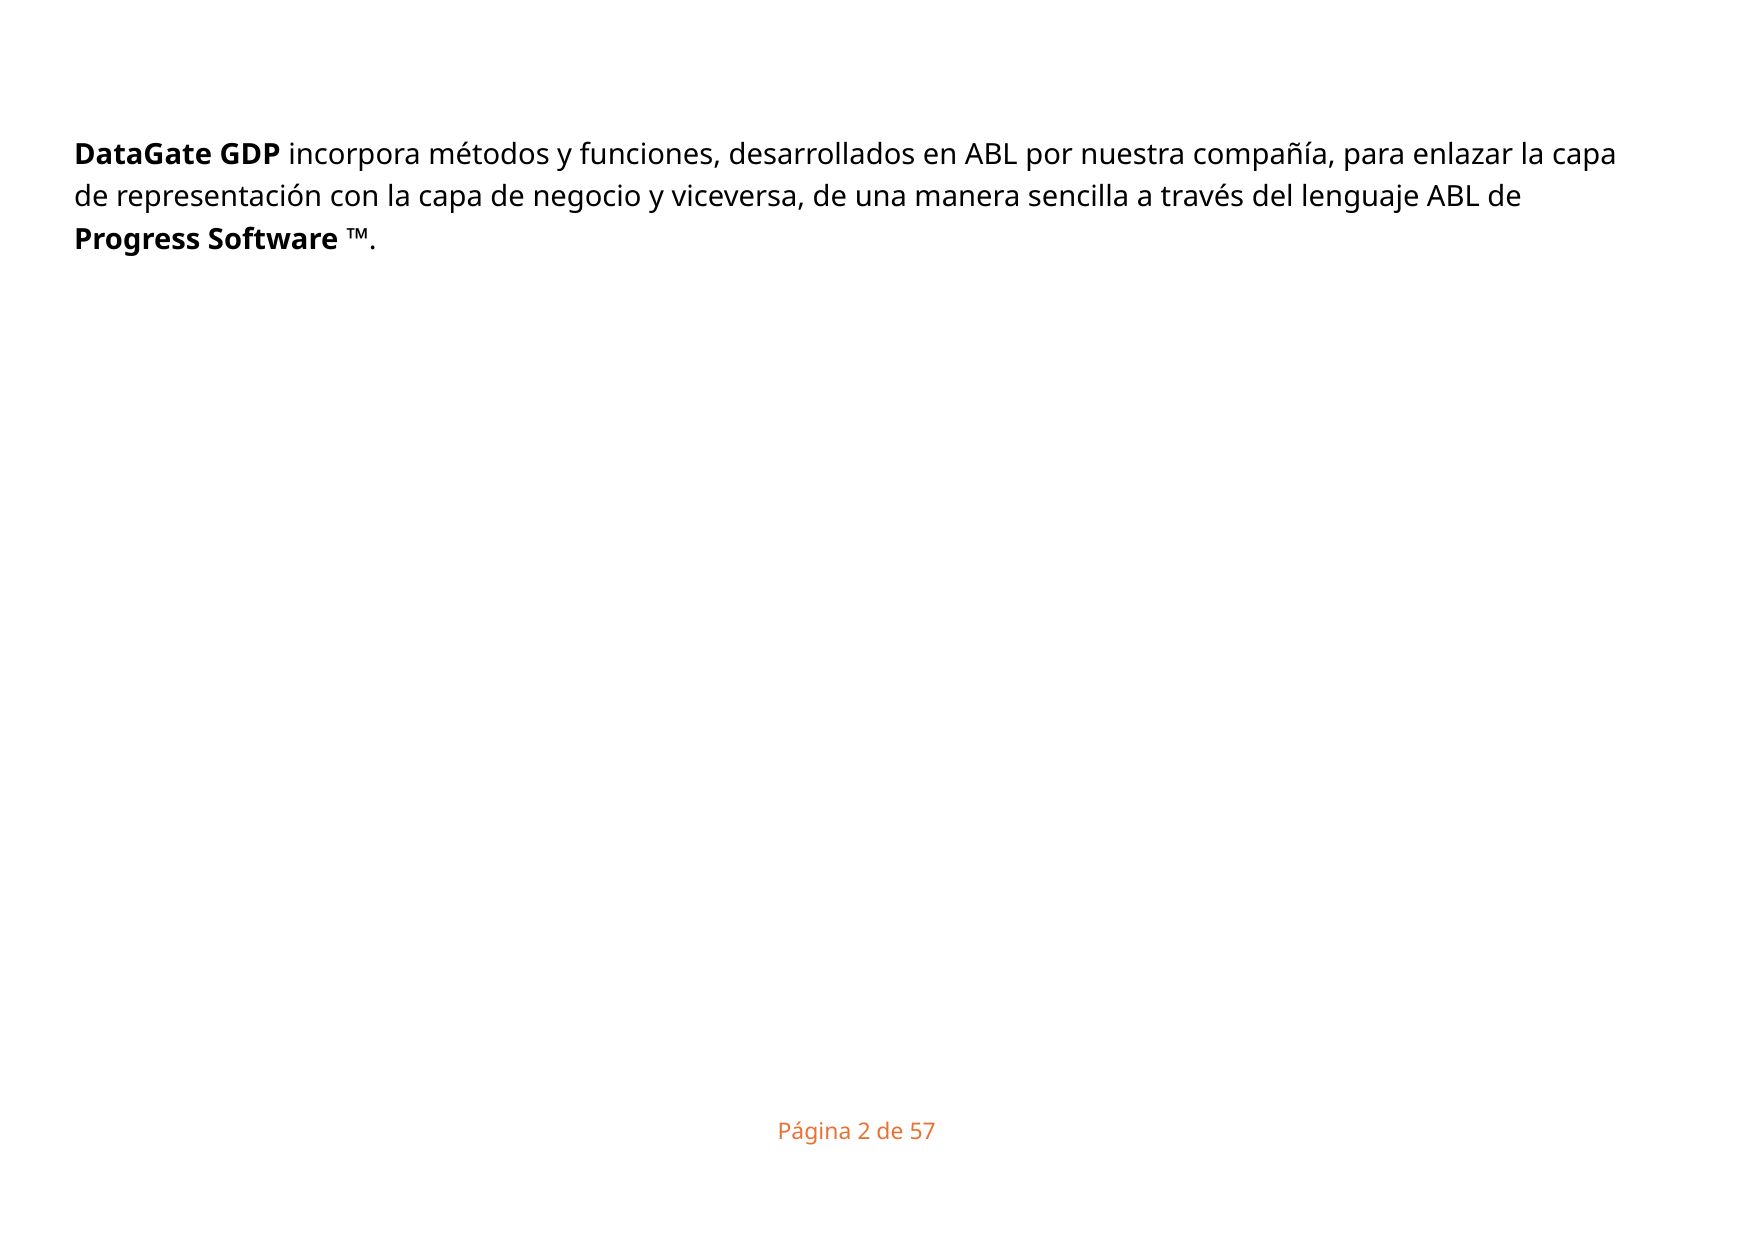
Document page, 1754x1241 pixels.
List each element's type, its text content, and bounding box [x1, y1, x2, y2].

text DataGate GDP incorpora métodos y funciones, desarrollados en ABL por nuestra compañía, para enlazar la capa de representación con la capa de negocio y viceversa, de una manera sencilla a través del lenguaje ABL de Progress Software ™. [74, 133, 1639, 258]
